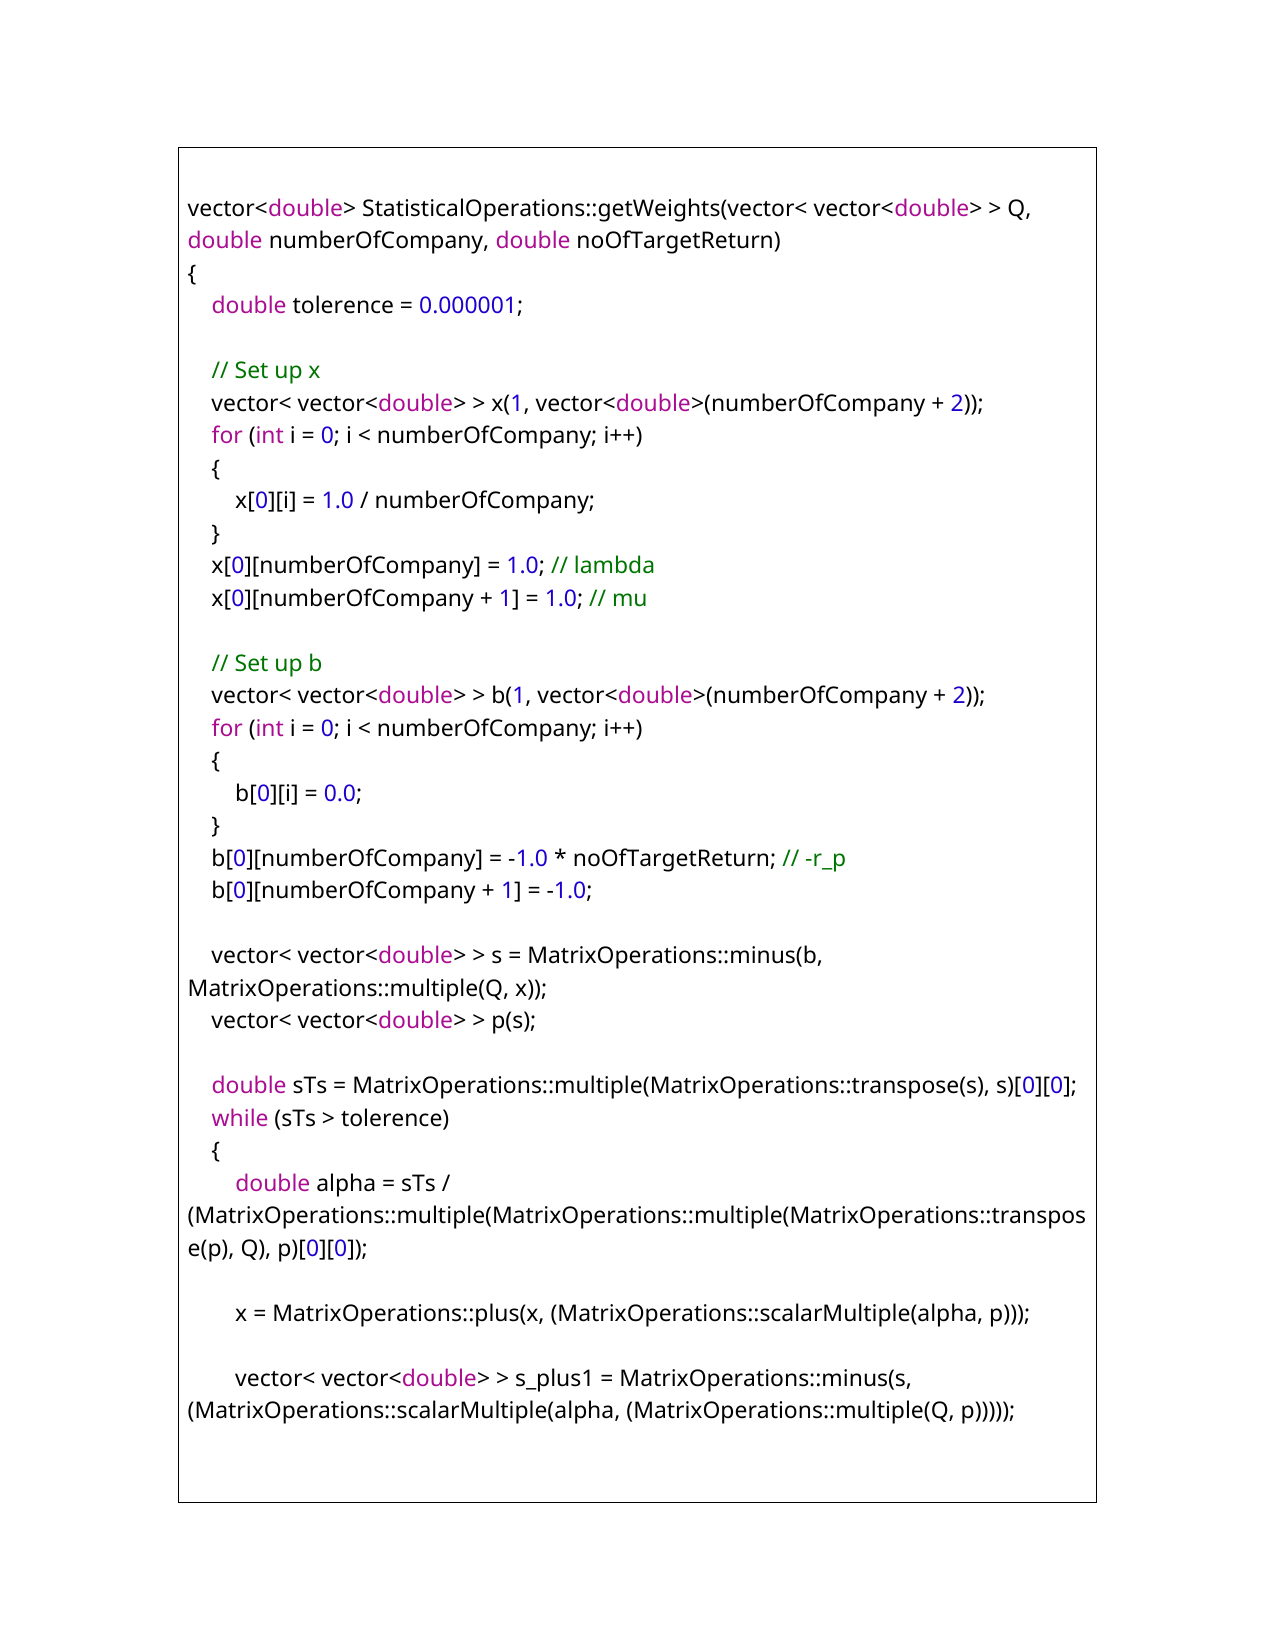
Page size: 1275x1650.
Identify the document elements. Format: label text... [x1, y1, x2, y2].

text { [187, 451, 1087, 484]
text for (int i = 0; i < numberOfCompany; i++) [187, 711, 1087, 744]
text vector<double> StatisticalOperations::getWeights(vector< vector<double> > Q, double numberOfCompany, double noOfTargetReturn) [187, 191, 1087, 256]
text vector< vector<double> > b(1, vector<double>(numberOfCompany + 2)); [187, 679, 1087, 711]
text } [187, 516, 1087, 549]
text x[0][i] = 1.0 / numberOfCompany; [187, 484, 1087, 516]
text b[0][i] = 0.0; [187, 776, 1087, 809]
text b[0][numberOfCompany + 1] = -1.0; [187, 874, 1087, 906]
text x[0][numberOfCompany] = 1.0; // lambda [187, 549, 1087, 581]
text b[0][numberOfCompany] = -1.0 * noOfTargetReturn; // -r_p [187, 841, 1087, 874]
text for (int i = 0; i < numberOfCompany; i++) [187, 419, 1087, 451]
text vector< vector<double> > p(s); [187, 1004, 1087, 1036]
text { [187, 256, 1087, 289]
text x[0][numberOfCompany + 1] = 1.0; // mu [187, 581, 1087, 614]
text vector< vector<double> > s = MatrixOperations::minus(b, MatrixOperations::multiple(Q, x)); [187, 939, 1087, 1004]
text double alpha = sTs / (MatrixOperations::multiple(MatrixOperations::multiple(MatrixOperations::transpose(p), Q), p)[0][0]); [187, 1166, 1087, 1264]
text vector< vector<double> > x(1, vector<double>(numberOfCompany + 2)); [187, 386, 1087, 419]
text vector< vector<double> > s_plus1 = MatrixOperations::minus(s, (MatrixOperations::scalarMultiple(alpha, (MatrixOperations::multiple(Q, p))))); [187, 1361, 1087, 1426]
text // Set up x [187, 354, 1087, 386]
text x = MatrixOperations::plus(x, (MatrixOperations::scalarMultiple(alpha, p))); [187, 1296, 1087, 1329]
text double sTs = MatrixOperations::multiple(MatrixOperations::transpose(s), s)[0][0]; [187, 1069, 1087, 1101]
text { [187, 744, 1087, 776]
text } [187, 809, 1087, 841]
text { [187, 1134, 1087, 1166]
text // Set up b [187, 646, 1087, 679]
text while (sTs > tolerence) [187, 1101, 1087, 1134]
text double tolerence = 0.000001; [187, 289, 1087, 321]
